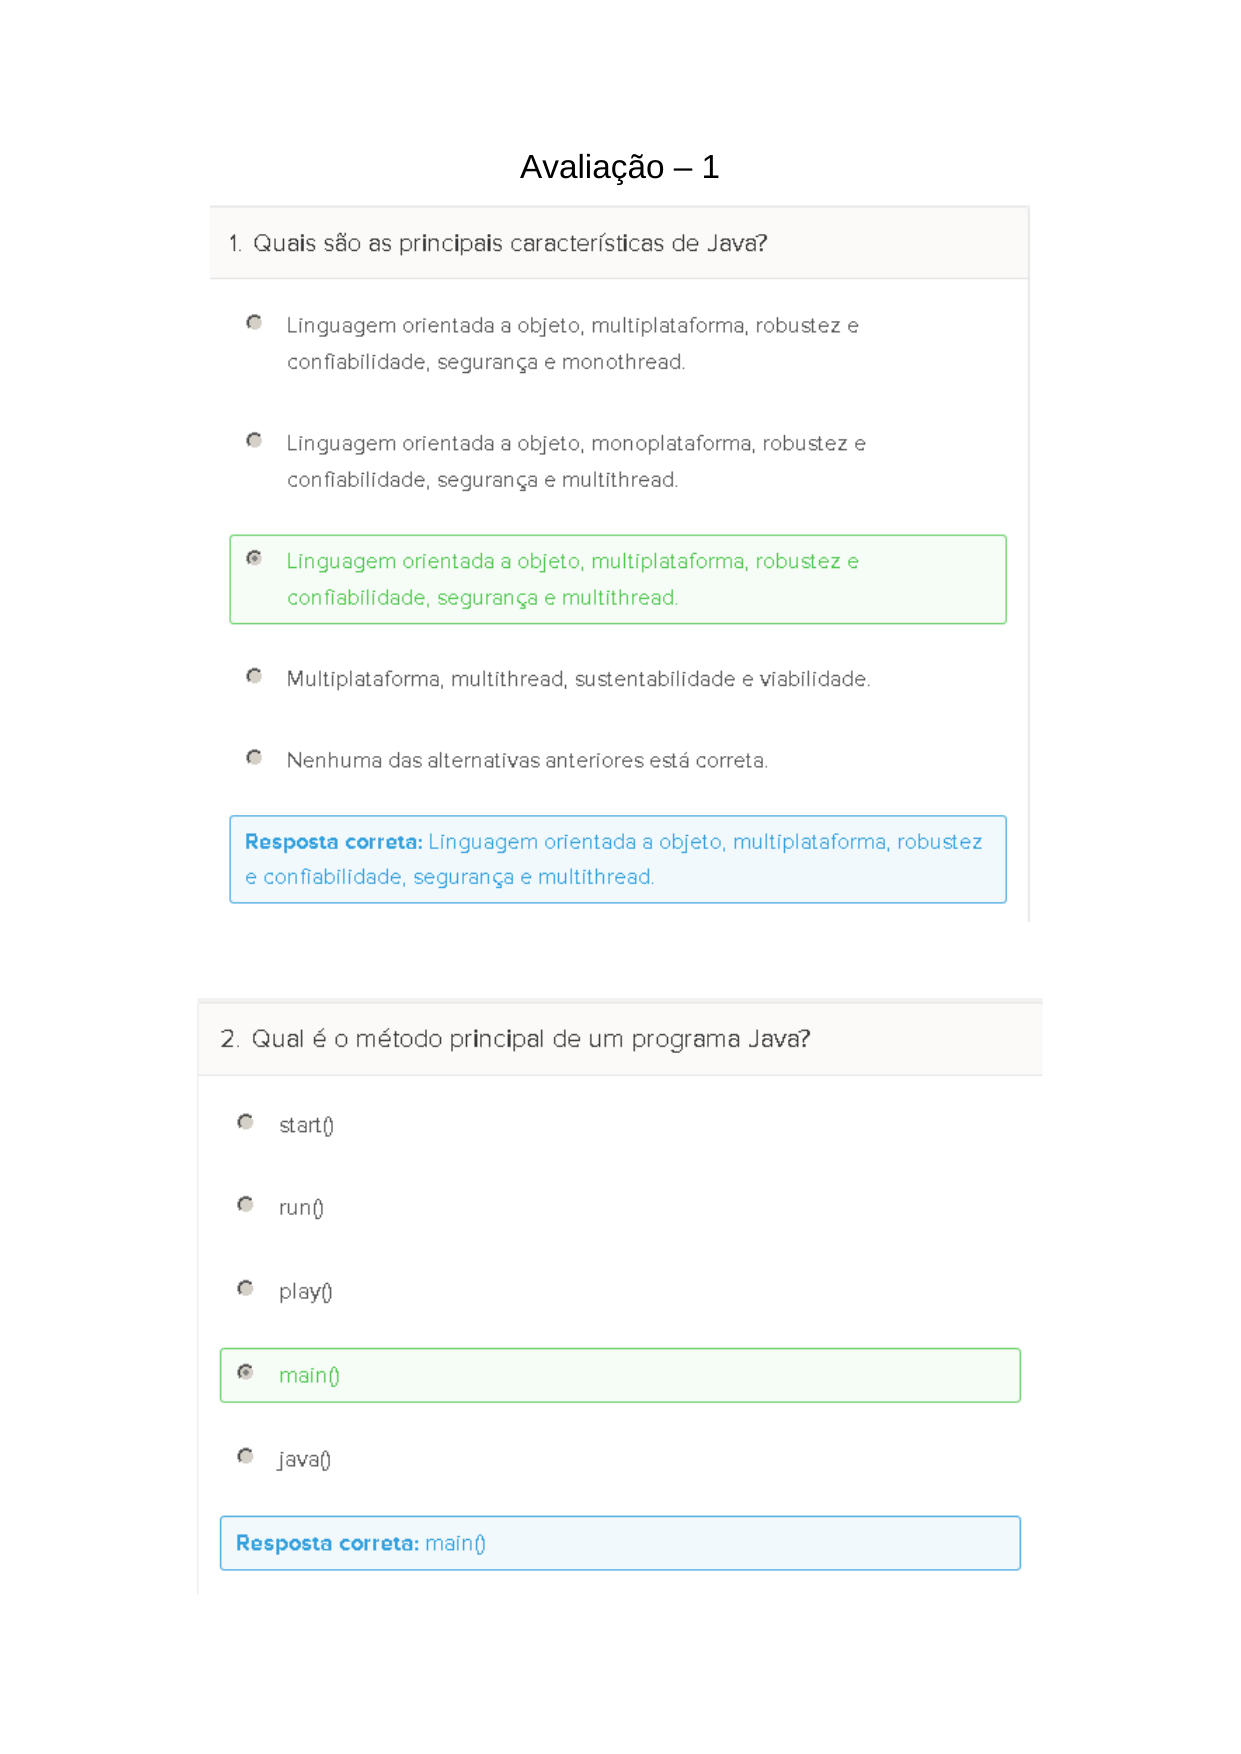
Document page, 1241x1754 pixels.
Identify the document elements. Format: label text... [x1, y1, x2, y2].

picture [197, 998, 1043, 1594]
text Avaliação – 1 [177, 148, 1063, 186]
picture [210, 205, 1031, 922]
